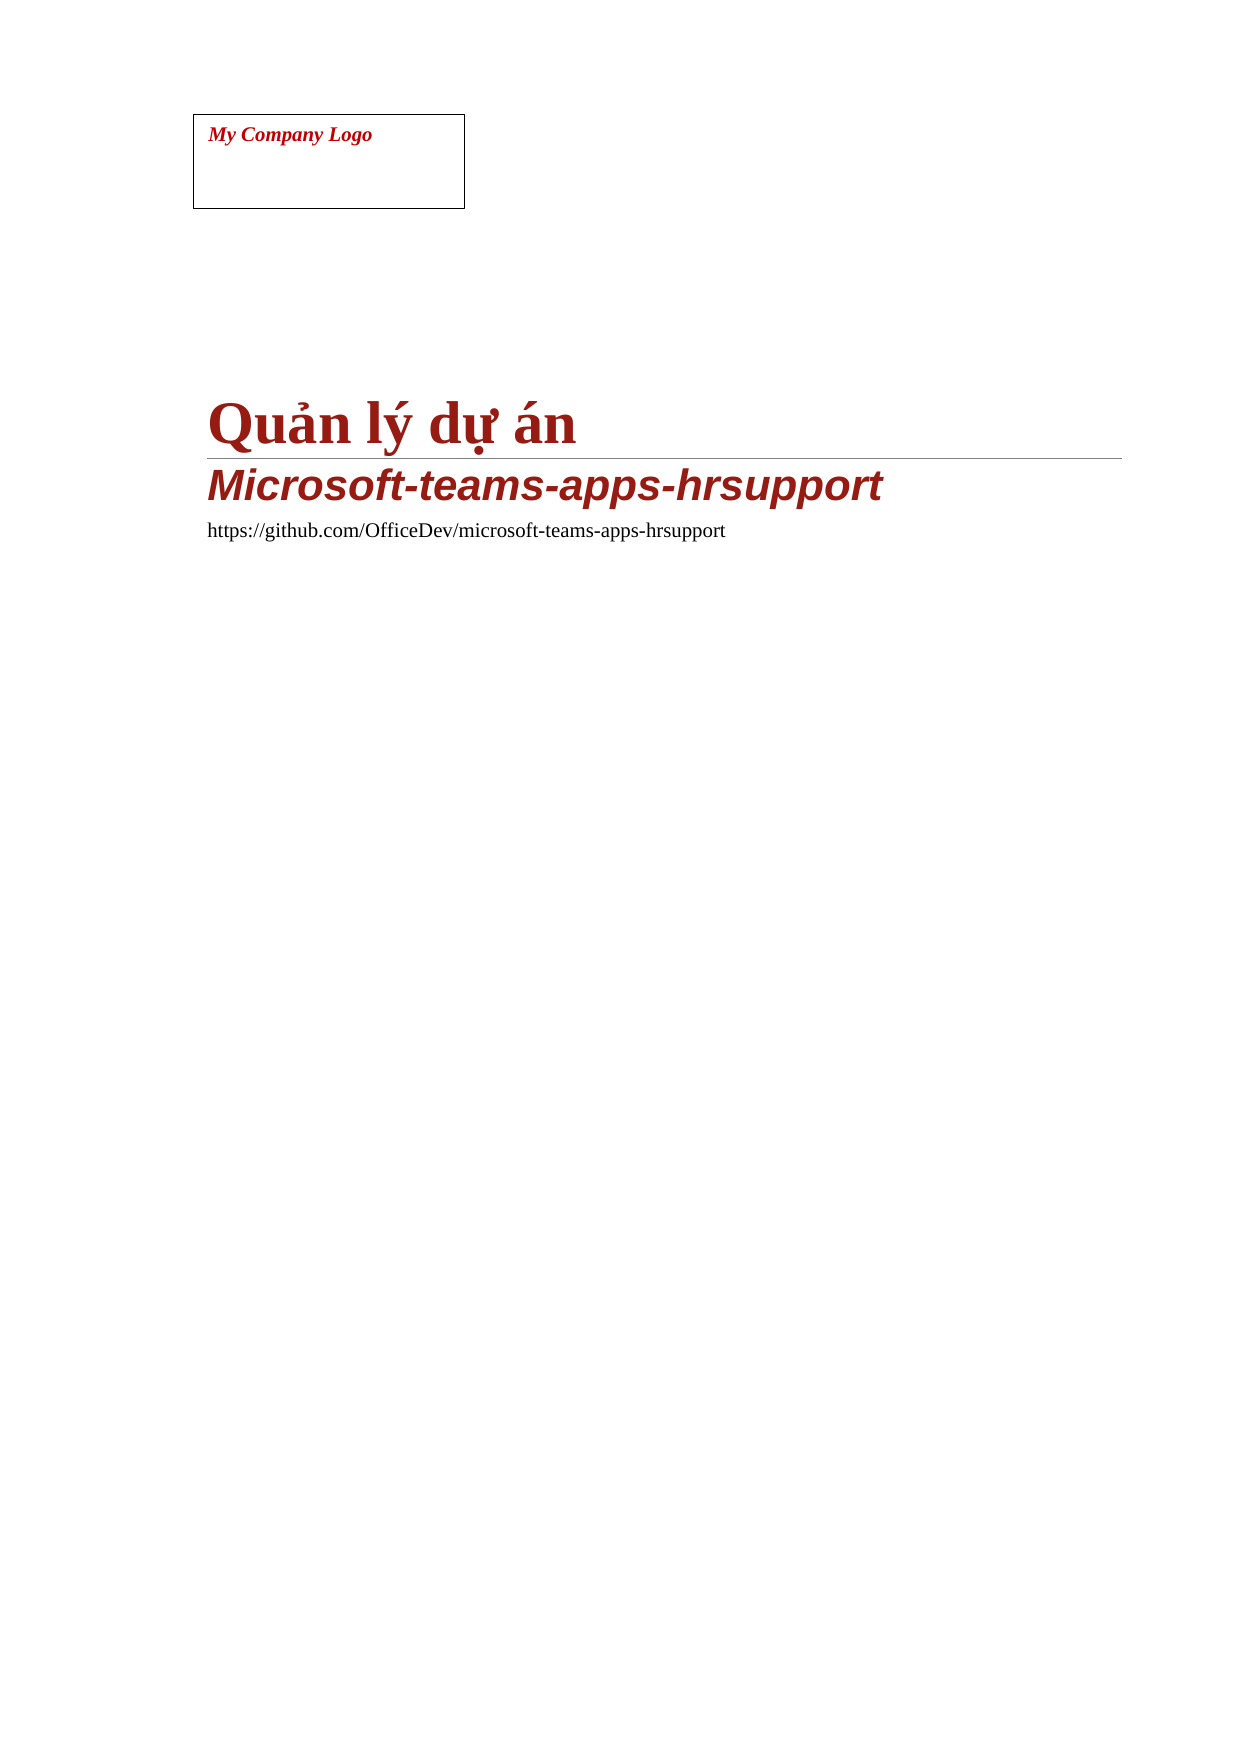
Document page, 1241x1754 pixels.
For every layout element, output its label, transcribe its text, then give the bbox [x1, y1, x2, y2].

text Quản lý dự án [207, 387, 1122, 458]
text https://github.com/OfficeDev/microsoft-teams-apps-hrsupport [207, 518, 1122, 542]
text Microsoft-teams-apps-hrsupport [207, 459, 1122, 510]
